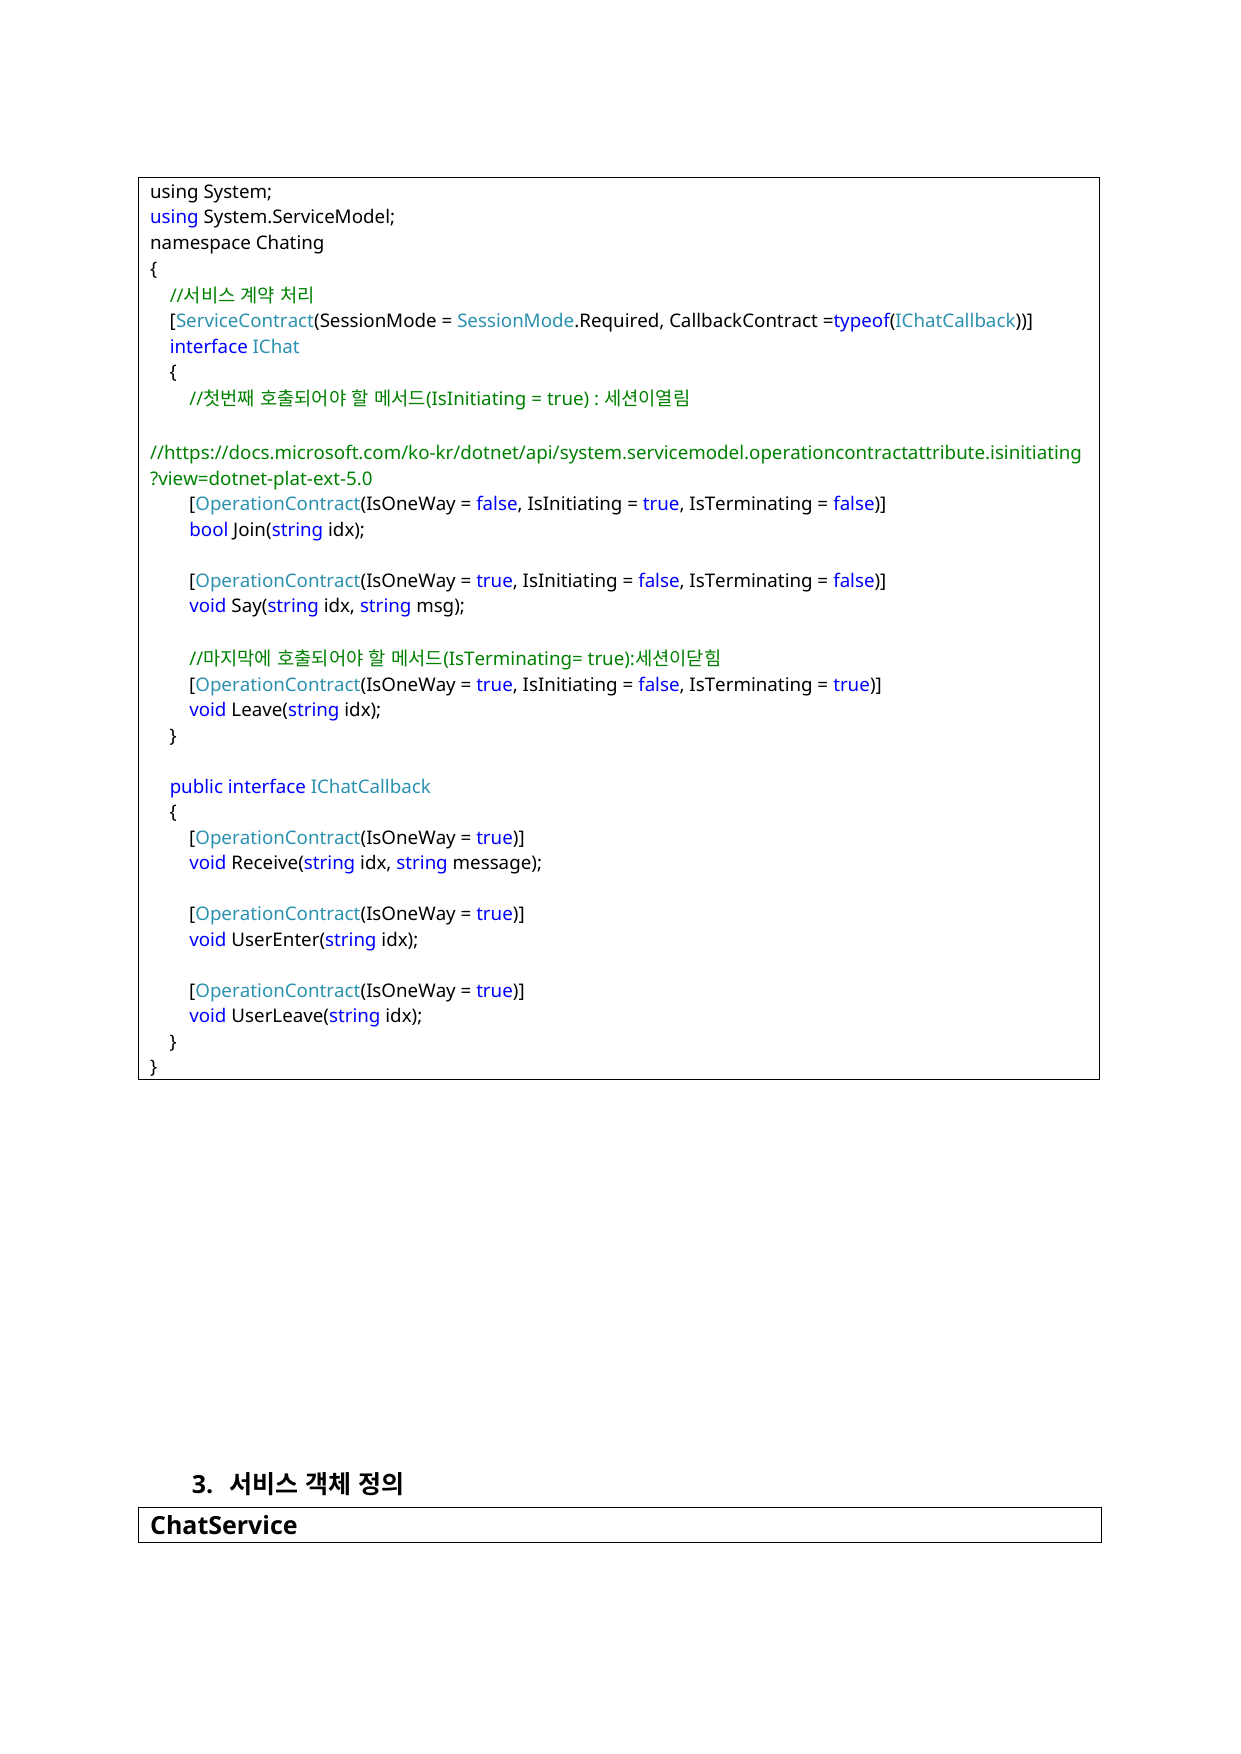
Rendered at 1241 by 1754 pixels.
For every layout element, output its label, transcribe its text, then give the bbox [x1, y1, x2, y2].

list 서비스 객체 정의 [192, 1465, 1090, 1501]
table_cell using System; using System.ServiceModel; namespace Chating { //서비스 계약 처리 [ServiceContract(SessionMode = SessionMode.Required, CallbackContract =typeof(IChatCallback))] interface IChat { //첫번째 호출되어야 할 메서드(IsInitiating = true) : 세션이열림 //https://docs.microsoft.com/ko-kr/dotnet/api/system.servicemodel.operationcontractattribute.isinitiating?view=dotnet-plat-ext-5.0 [OperationContract(IsOneWay = false, IsInitiating = true, IsTerminating = false)] bool Join(string idx); [OperationContract(IsOneWay = true, IsInitiating = false, IsTerminating = false)] void Say(string idx, string msg); //마지막에 호출되어야 할 메서드(IsTerminating= true):세션이닫힘 [OperationContract(IsOneWay = true, IsInitiating = false, IsTerminating = true)] void Leave(string idx); } public interface IChatCallback { [OperationContract(IsOneWay = true)] void Receive(string idx, string message); [OperationContract(IsOneWay = true)] void UserEnter(string idx); [OperationContract(IsOneWay = true)] void UserLeave(string idx); } } [139, 178, 1099, 1079]
table_header ChatService [139, 1508, 1101, 1542]
